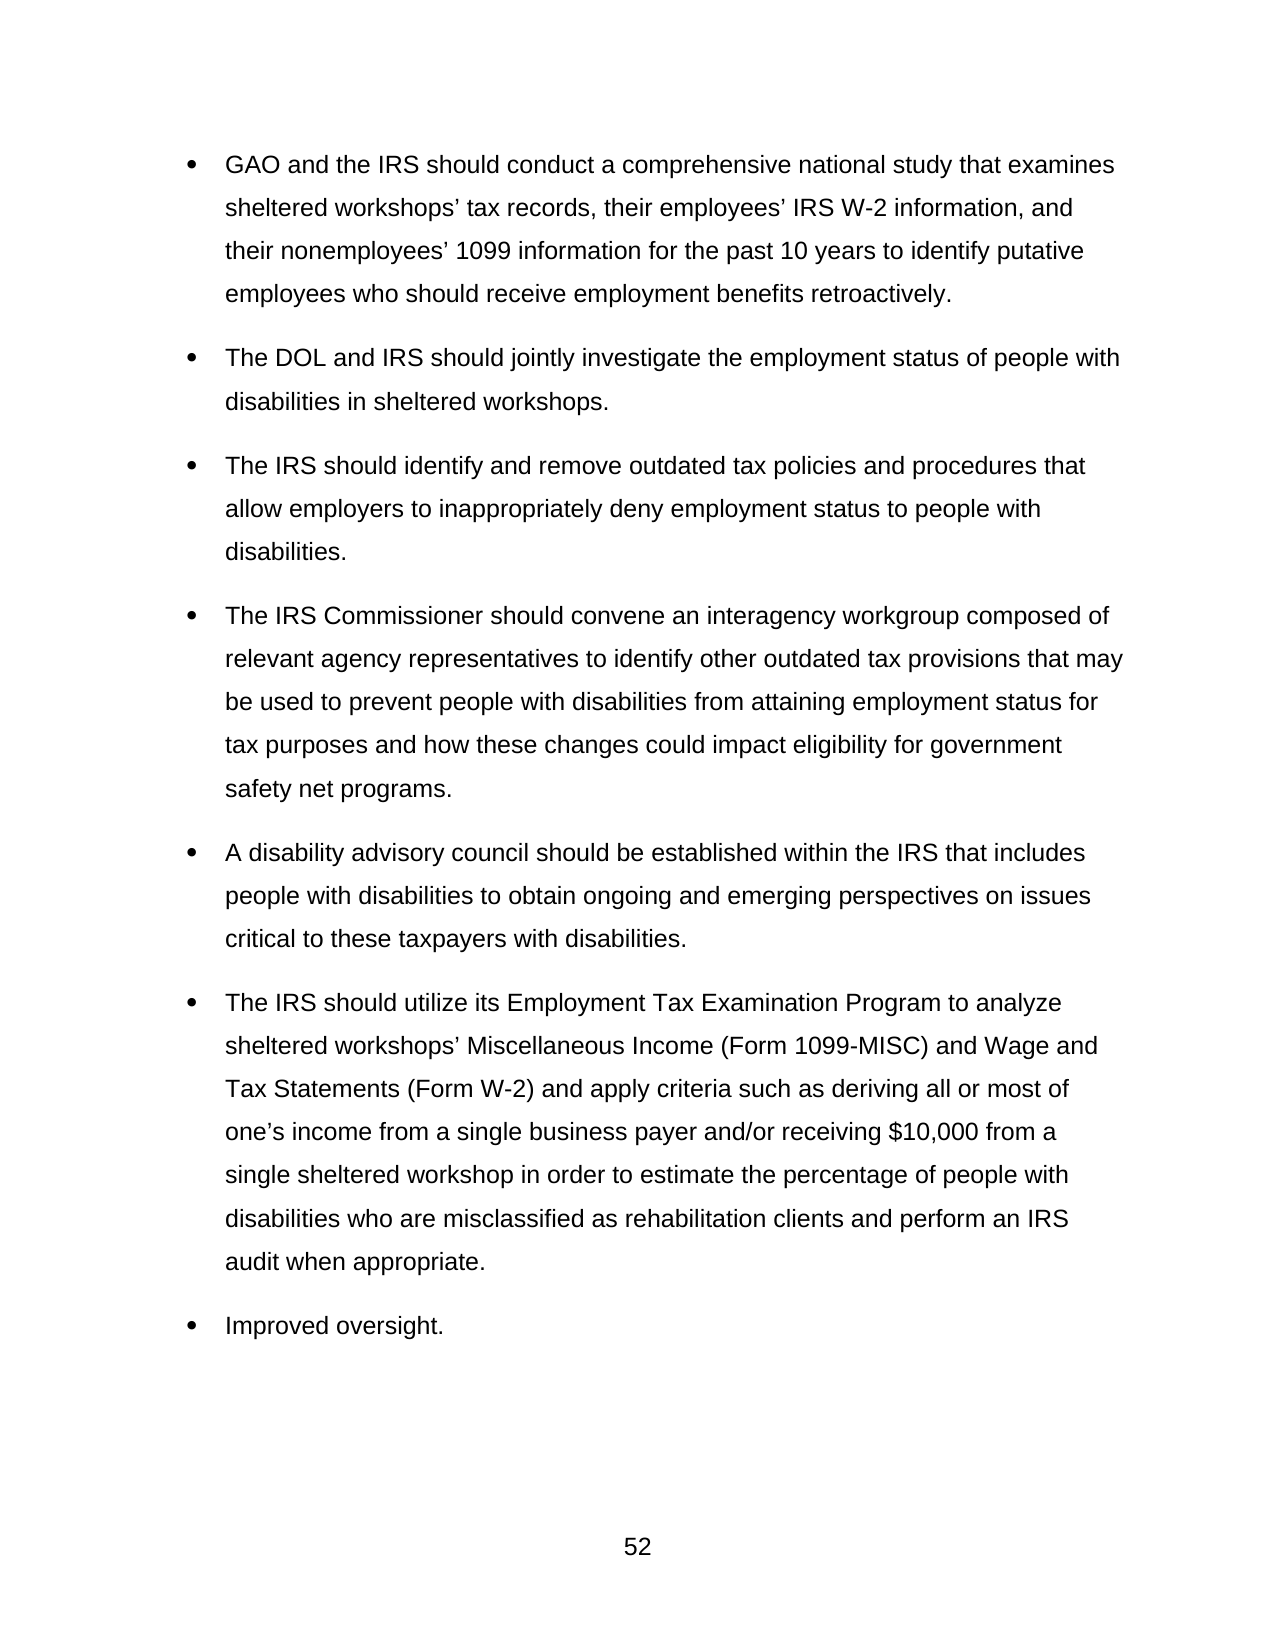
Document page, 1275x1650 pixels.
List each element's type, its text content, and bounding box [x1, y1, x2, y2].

text GAO and the IRS should conduct a comprehensive national study that examines sheltered workshops’ tax records, their employees’ IRS W-2 information, and their nonemployees’ 1099 information for the past 10 years to identify putative employees who should receive employment benefits retroactively. [187, 150, 1125, 308]
text The IRS should identify and remove outdated tax policies and procedures that allow employers to inappropriately deny employment status to people with disabilities. [187, 451, 1125, 566]
text The IRS Commissioner should convene an interagency workgroup composed of relevant agency representatives to identify other outdated tax provisions that may be used to prevent people with disabilities from attaining employment status for tax purposes and how these changes could impact eligibility for government safety net programs. [187, 601, 1125, 802]
text A disability advisory council should be established within the IRS that includes people with disabilities to obtain ongoing and emerging perspectives on issues critical to these taxpayers with disabilities. [187, 837, 1125, 953]
text Improved oversight. [187, 1311, 1125, 1339]
text The IRS should utilize its Employment Tax Examination Program to analyze sheltered workshops’ Miscellaneous Income (Form 1099-MISC) and Wage and Tax Statements (Form W-2) and apply criteria such as deriving all or most of one’s income from a single business payer and/or receiving $10,000 from a single sheltered workshop in order to estimate the percentage of people with disabilities who are misclassified as rehabilitation clients and perform an IRS audit when appropriate. [187, 988, 1125, 1275]
text The DOL and IRS should jointly investigate the employment status of people with disabilities in sheltered workshops. [187, 343, 1125, 415]
